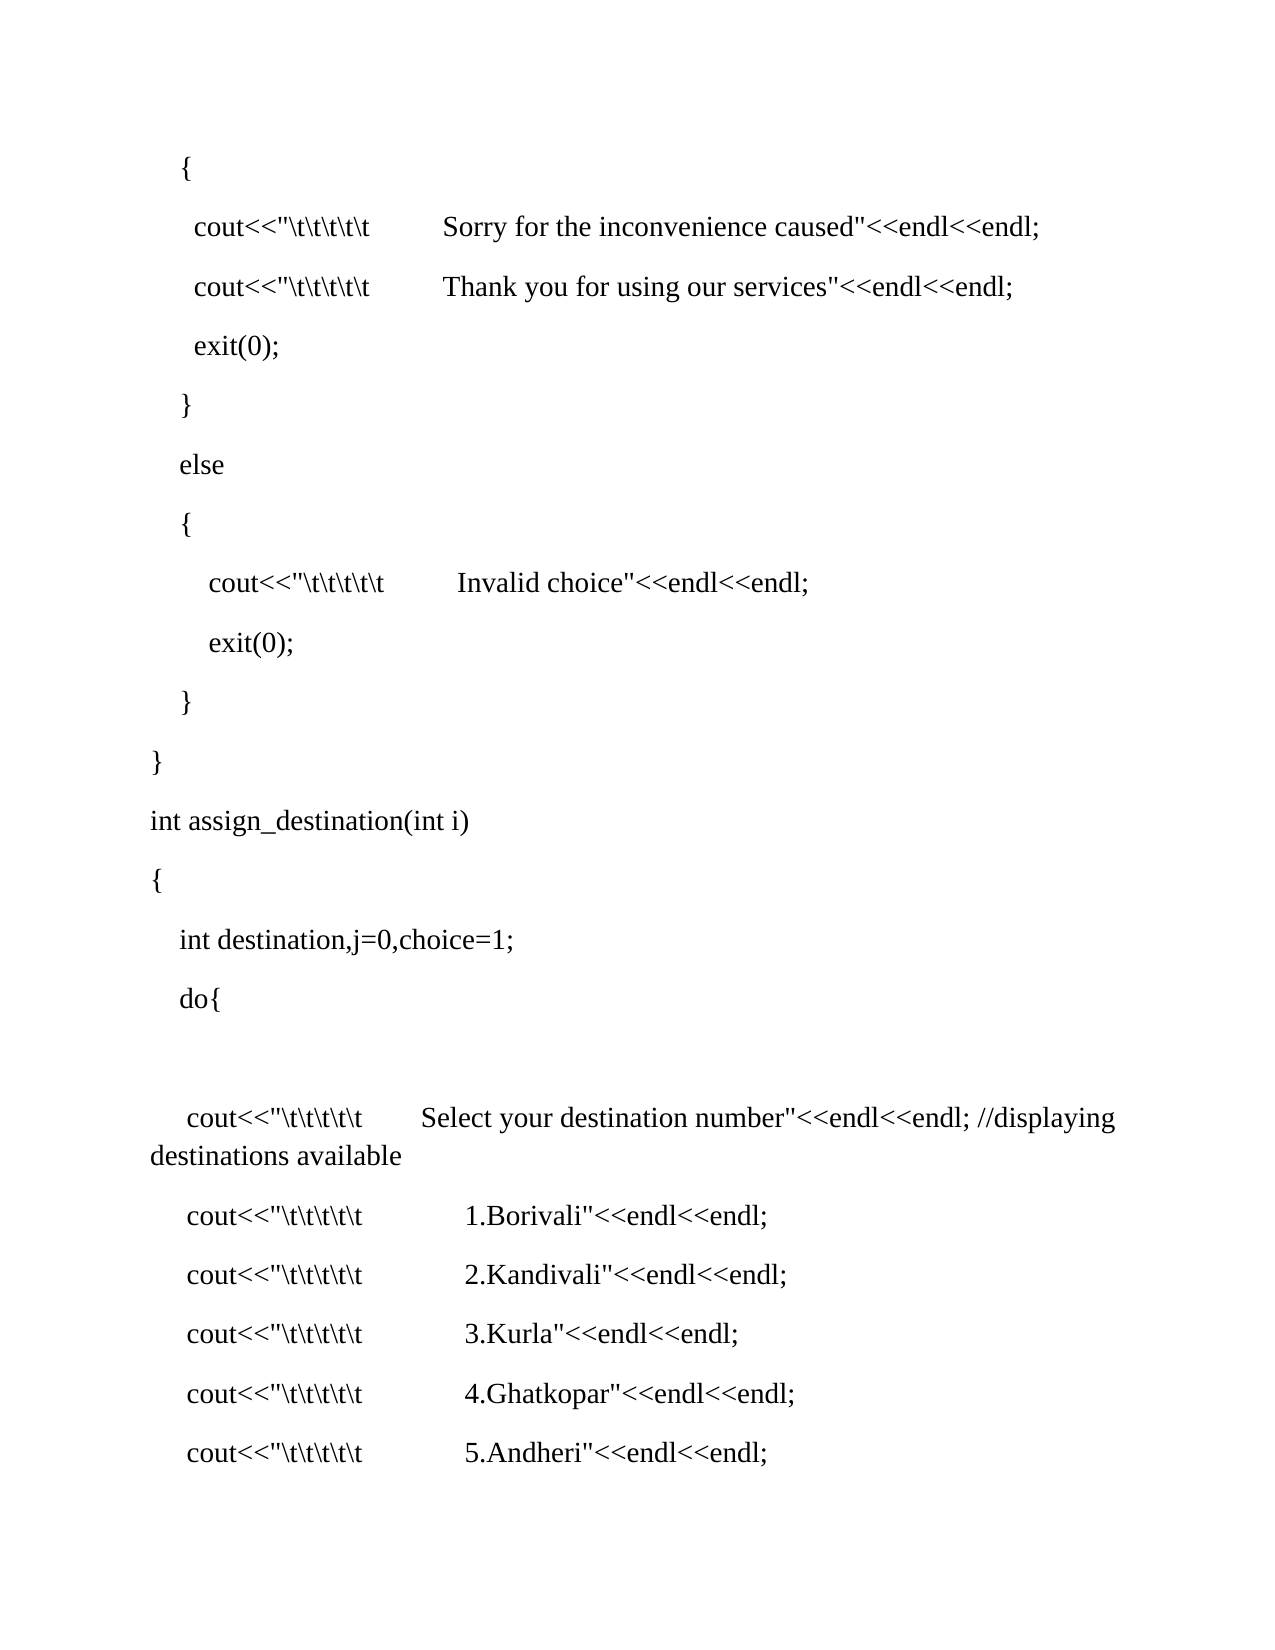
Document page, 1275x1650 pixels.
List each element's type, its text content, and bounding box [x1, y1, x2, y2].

text cout<<"\t\t\t\t\t 2.Kandivali"<<endl<<endl; [150, 1257, 1226, 1291]
text do{ [150, 981, 1226, 1015]
text exit(0); [150, 328, 1226, 362]
text { [150, 506, 1226, 540]
text cout<<"\t\t\t\t\t Invalid choice"<<endl<<endl; [150, 566, 1226, 599]
text cout<<"\t\t\t\t\t Sorry for the inconvenience caused"<<endl<<endl; [150, 209, 1226, 243]
text int assign_destination(int i) [150, 803, 1226, 837]
text cout<<"\t\t\t\t\t 5.Andheri"<<endl<<endl; [150, 1435, 1226, 1469]
text cout<<"\t\t\t\t\t 1.Borivali"<<endl<<endl; [150, 1198, 1226, 1231]
text } [150, 684, 1226, 718]
text { [150, 150, 1226, 183]
text int destination,j=0,choice=1; [150, 922, 1226, 955]
text cout<<"\t\t\t\t\t Thank you for using our services"<<endl<<endl; [150, 269, 1226, 302]
text } [150, 387, 1226, 421]
text cout<<"\t\t\t\t\t Select your destination number"<<endl<<endl; //displaying destinations available [150, 1100, 1226, 1172]
text cout<<"\t\t\t\t\t 3.Kurla"<<endl<<endl; [150, 1317, 1226, 1350]
text cout<<"\t\t\t\t\t 4.Ghatkopar"<<endl<<endl; [150, 1376, 1226, 1409]
text else [150, 447, 1226, 480]
text { [150, 862, 1226, 896]
text } [150, 744, 1226, 777]
text exit(0); [150, 625, 1226, 658]
